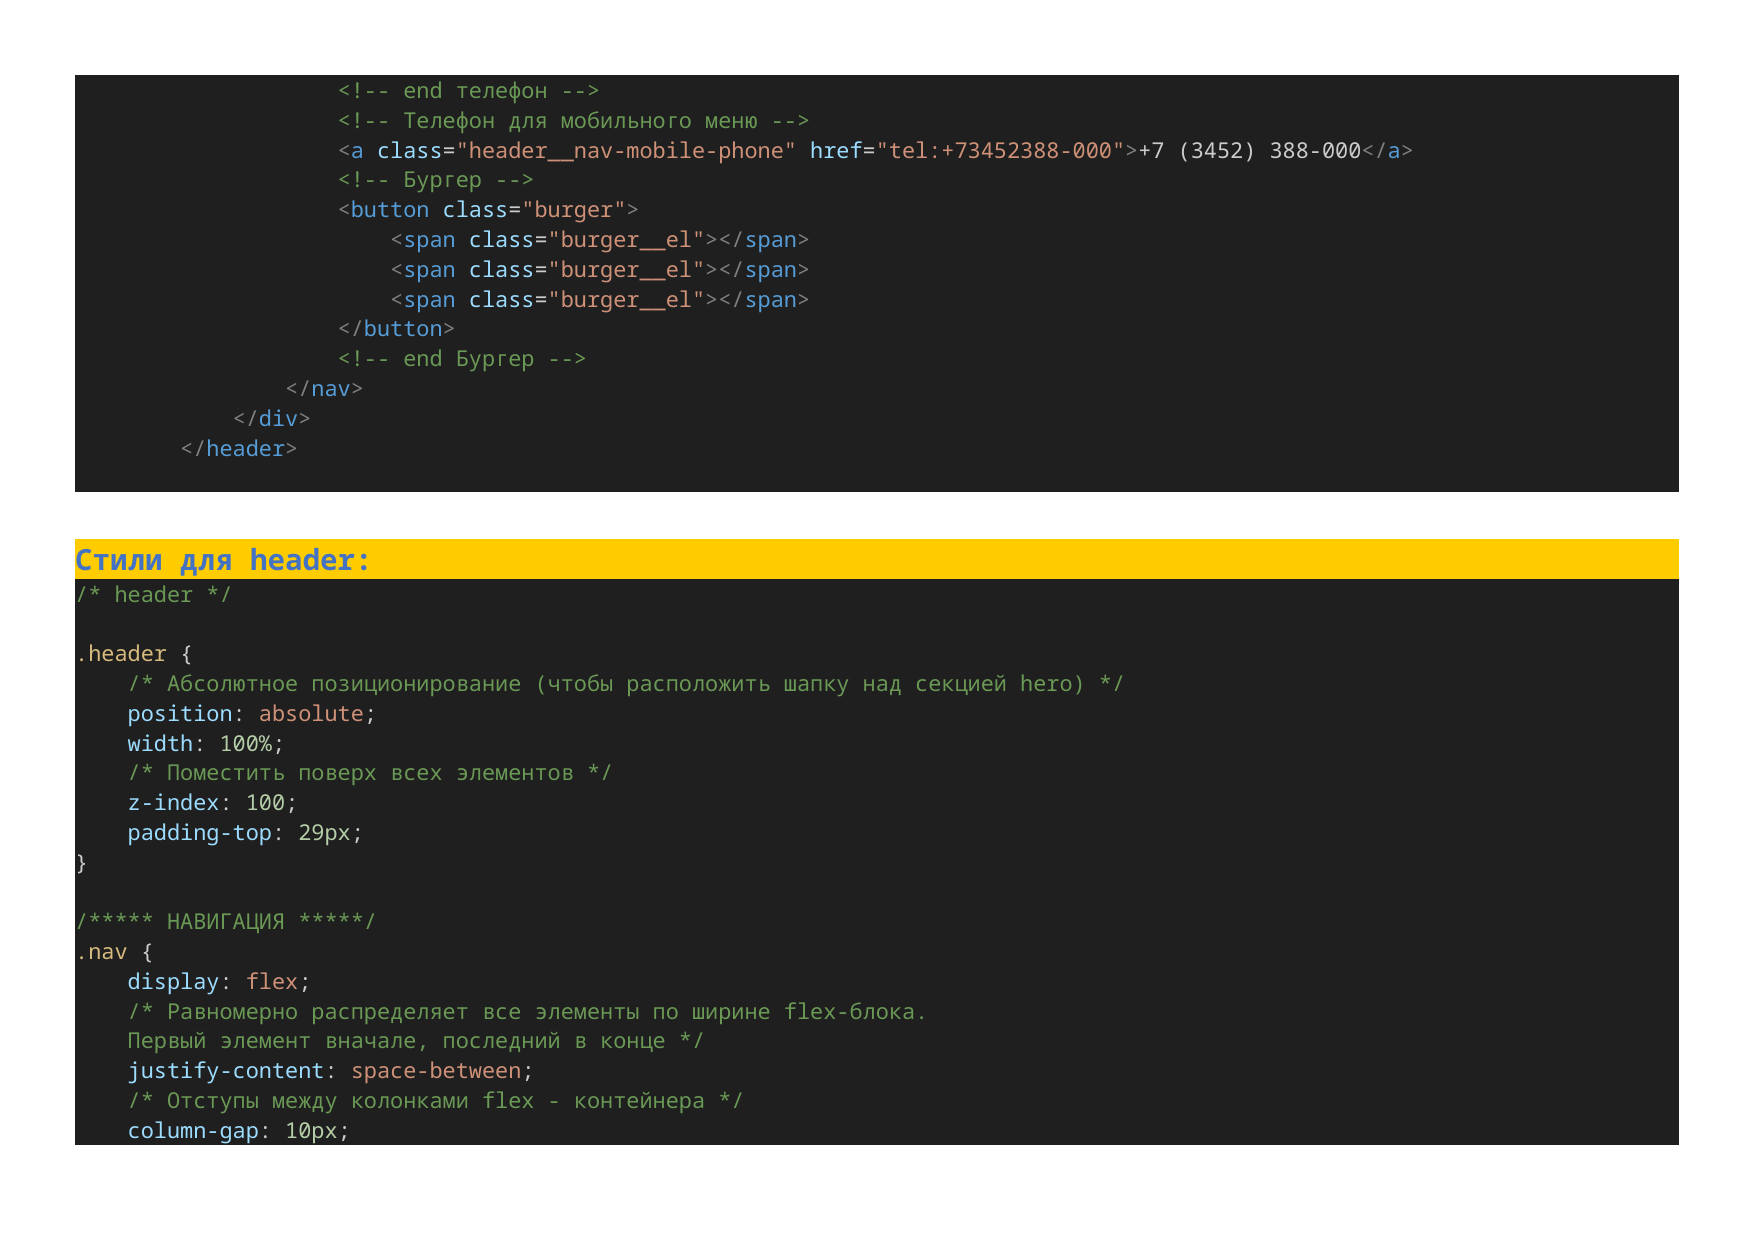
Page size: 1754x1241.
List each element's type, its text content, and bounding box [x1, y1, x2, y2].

text display: flex; [75, 966, 1679, 996]
text /* Поместить поверх всех элементов */ [75, 757, 1679, 787]
text </button> [75, 313, 1679, 343]
text <!-- end телефон --> [75, 75, 1679, 105]
text /* header */ [75, 579, 1679, 608]
text Первый элемент вначале, последний в конце */ [75, 1026, 1679, 1055]
text Стили для header: [75, 539, 1679, 579]
text <button class="burger"> [75, 194, 1679, 224]
text column-gap: 10px; [75, 1115, 1679, 1145]
text <!-- end Бургер --> [75, 343, 1679, 373]
text /* Абсолютное позиционирование (чтобы расположить шапку над секцией hero) */ [75, 668, 1679, 698]
text <span class="burger__el"></span> [75, 283, 1679, 313]
text <a class="header__nav-mobile-phone" href="tel:+73452388-000">+7 (3452) 388-000</a> [75, 134, 1679, 164]
text position: absolute; [75, 698, 1679, 728]
text </header> [75, 432, 1679, 462]
text z-index: 100; [75, 787, 1679, 817]
text </nav> [75, 373, 1679, 403]
text /* Отступы между колонками flex - контейнера */ [75, 1085, 1679, 1115]
text <span class="burger__el"></span> [75, 224, 1679, 254]
text } [75, 847, 1679, 877]
text width: 100%; [75, 728, 1679, 757]
text /* Равномерно распределяет все элементы по ширине flex-блока. [75, 996, 1679, 1026]
text padding-top: 29px; [75, 817, 1679, 847]
text .header { [75, 638, 1679, 668]
text justify-content: space-between; [75, 1055, 1679, 1085]
text <!-- Телефон для мобильного меню --> [75, 105, 1679, 134]
text .nav { [75, 936, 1679, 966]
text /***** НАВИГАЦИЯ *****/ [75, 906, 1679, 936]
text <span class="burger__el"></span> [75, 254, 1679, 283]
text <!-- Бургер --> [75, 164, 1679, 194]
text </div> [75, 403, 1679, 432]
